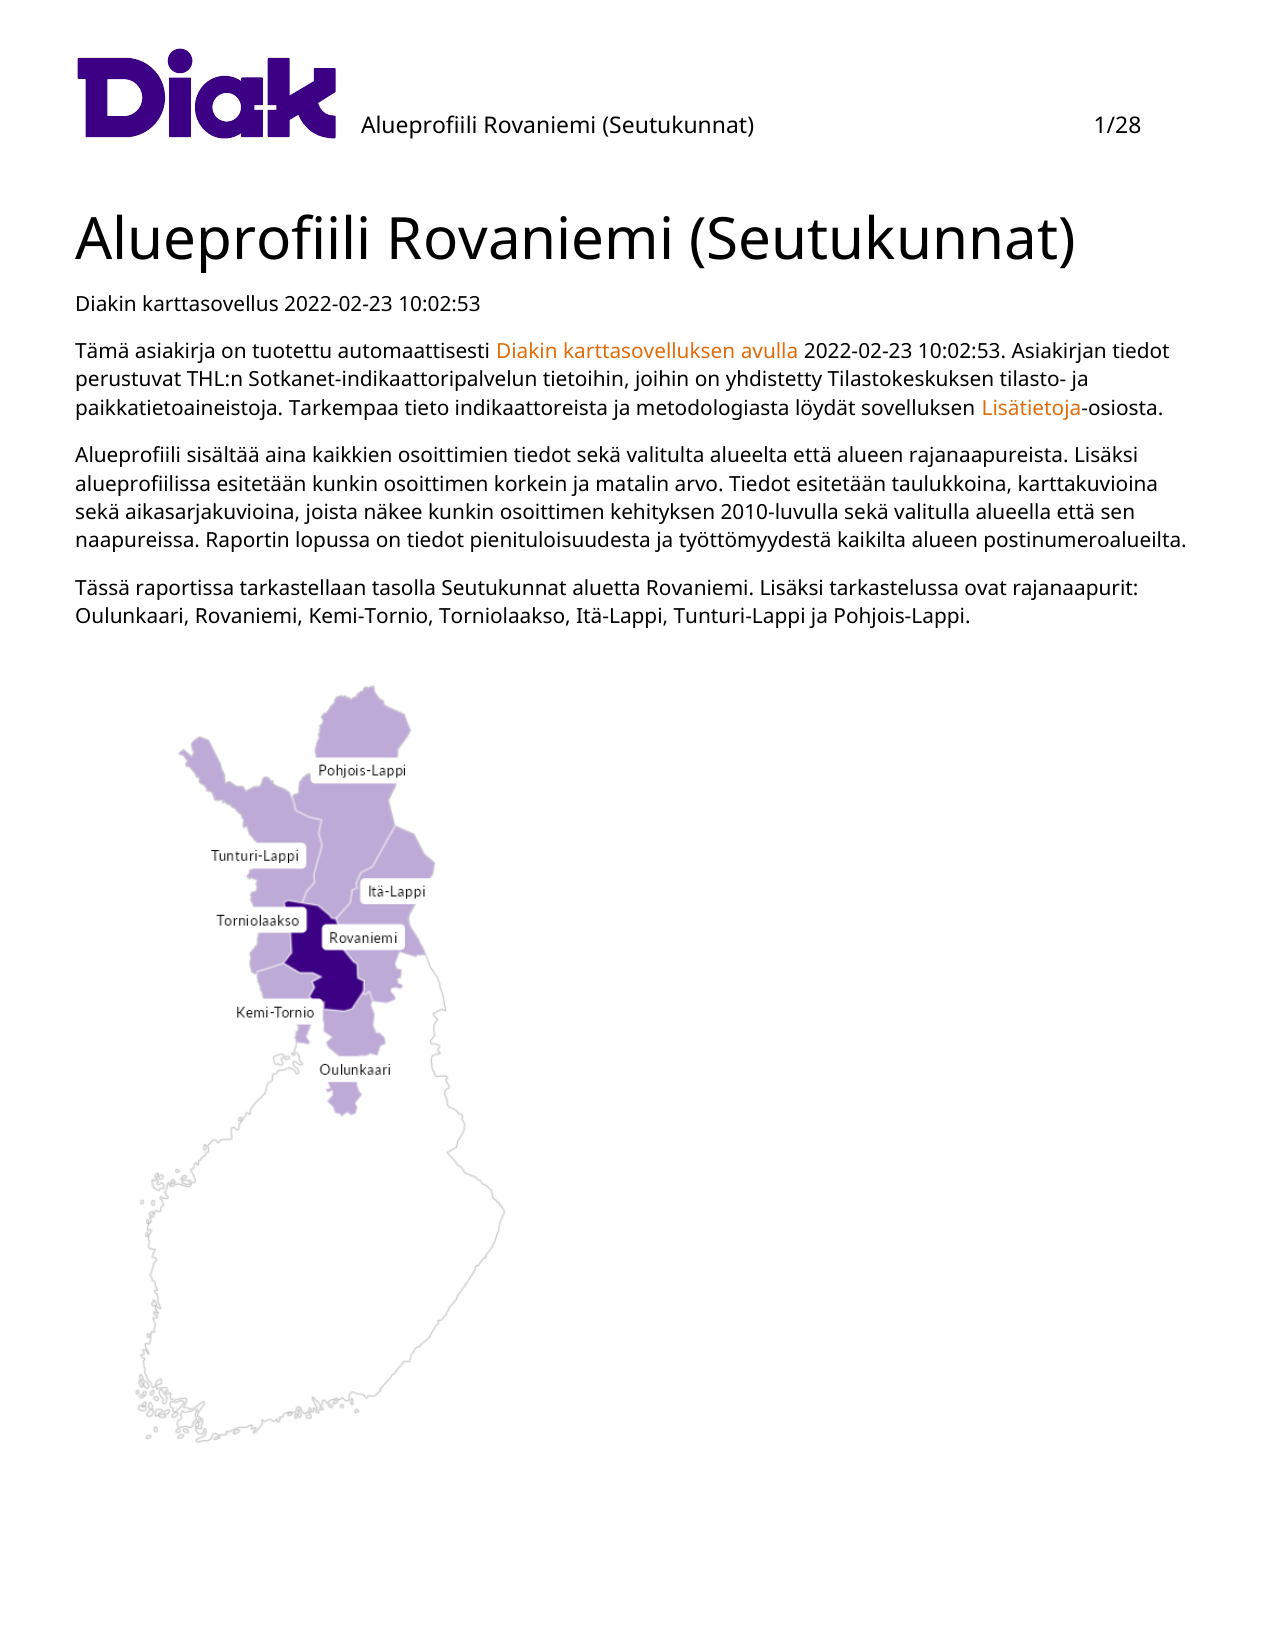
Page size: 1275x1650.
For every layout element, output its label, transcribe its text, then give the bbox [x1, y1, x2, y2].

text Tämä asiakirja on tuotettu automaattisesti Diakin karttasovelluksen avulla 2022-02-23 10:02:53. Asiakirjan tiedot perustuvat THL:n Sotkanet-indikaattoripalvelun tietoihin, joihin on yhdistetty Tilastokeskuksen tilasto- ja paikkatietoaineistoja. Tarkempaa tieto indikaattoreista ja metodologiasta löydät sovelluksen Lisätietoja-osiosta. [75, 336, 1200, 421]
text Diakin karttasovellus 2022-02-23 10:02:53 [75, 289, 1200, 317]
title Alueprofiili Rovaniemi (Seutukunnat) [75, 197, 1200, 276]
text Alueprofiili sisältää aina kaikkien osoittimien tiedot sekä valitulta alueelta että alueen rajanaapureista. Lisäksi alueprofiilissa esitetään kunkin osoittimen korkein ja matalin arvo. Tiedot esitetään taulukkoina, karttakuvioina sekä aikasarjakuvioina, joista näkee kunkin osoittimen kehityksen 2010-luvulla sekä valitulla alueella että sen naapureissa. Raportin lopussa on tiedot pienituloisuudesta ja työttömyydestä kaikilta alueen postinumeroalueilta. [75, 440, 1200, 554]
text Tässä raportissa tarkastellaan tasolla Seutukunnat aluetta Rovaniemi. Lisäksi tarkastelussa ovat rajanaapurit: Oulunkaari, Rovaniemi, Kemi-Tornio, Torniolaakso, Itä-Lappi, Tunturi-Lappi ja Pohjois-Lappi. [75, 573, 1200, 629]
picture [93, 648, 548, 1480]
